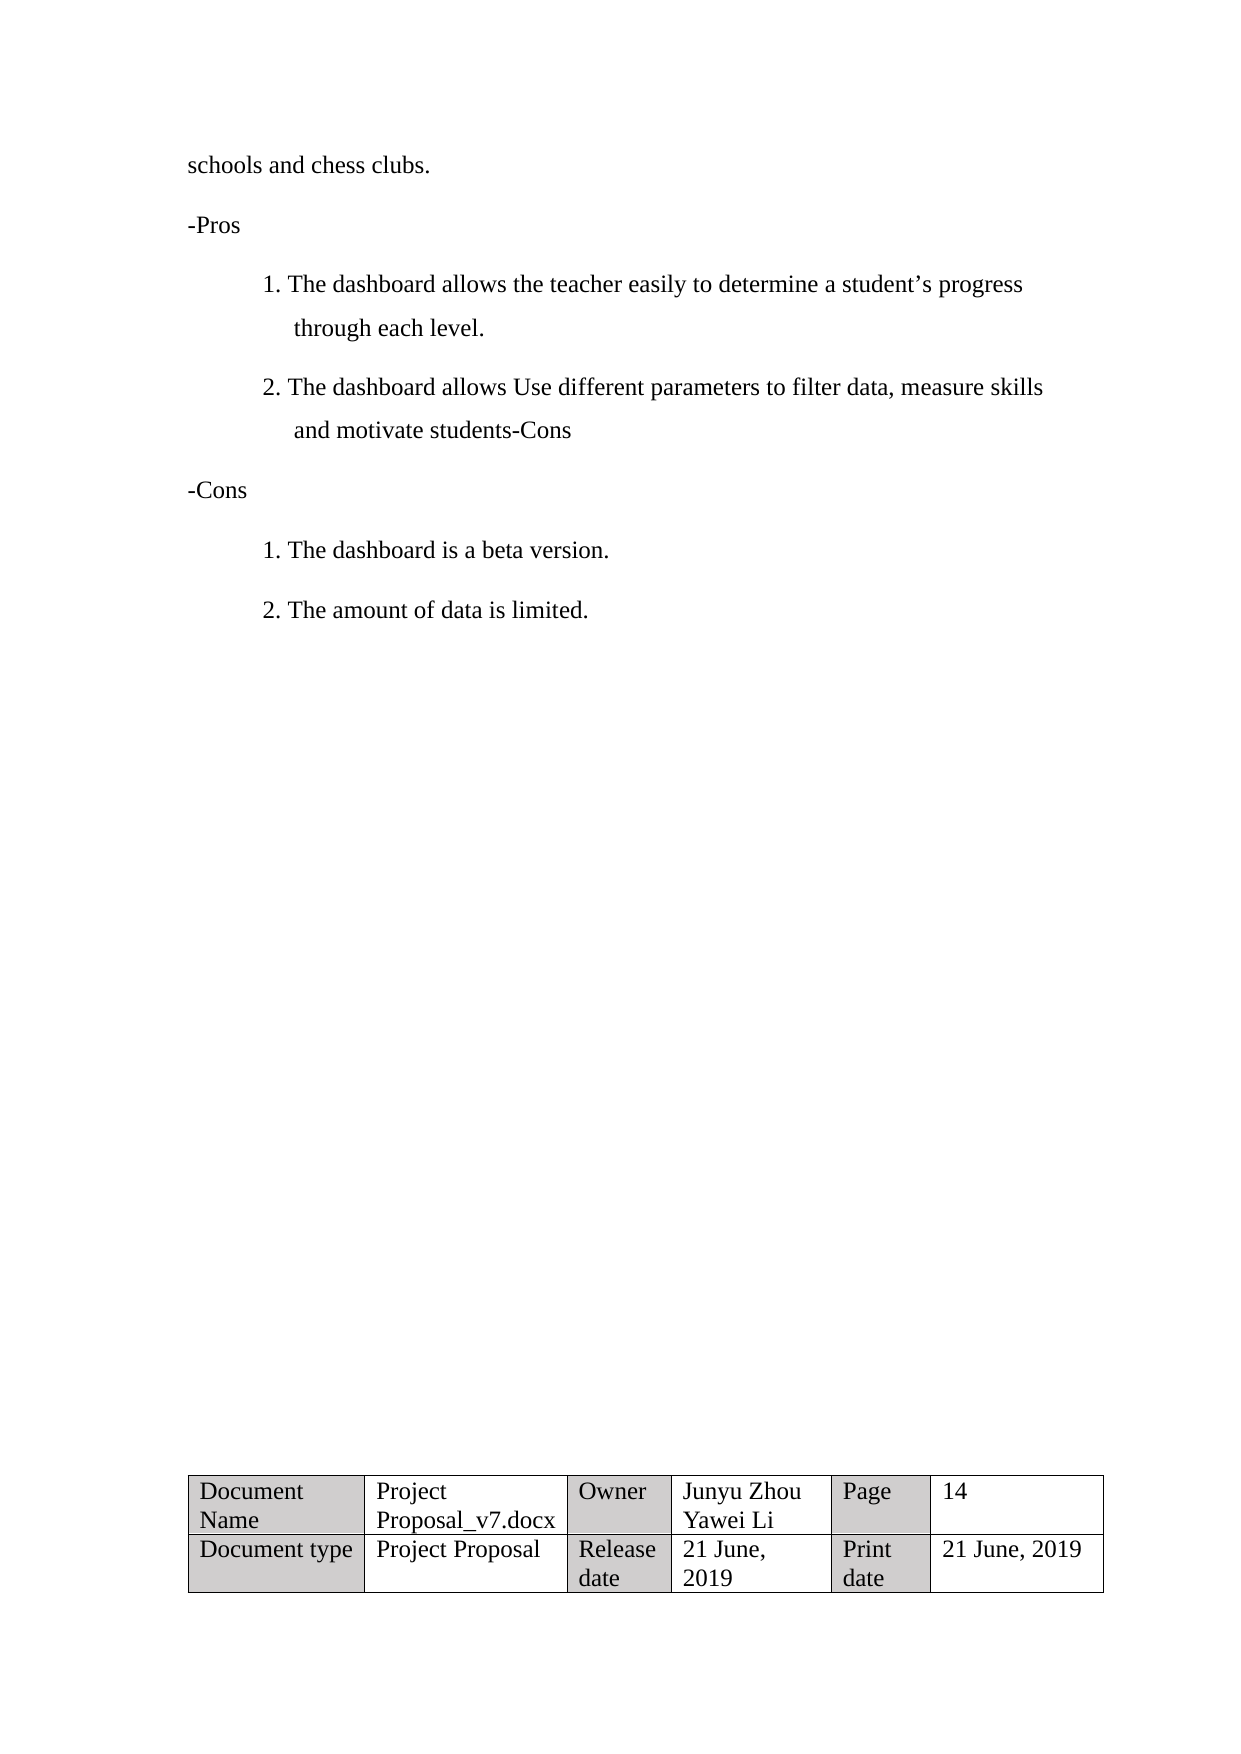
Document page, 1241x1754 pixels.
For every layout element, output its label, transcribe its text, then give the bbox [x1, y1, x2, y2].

text 2. The amount of data is limited. [187, 595, 1053, 624]
text -Cons [187, 475, 1053, 504]
text 1. The dashboard is a beta version. [187, 535, 1053, 564]
text 1. The dashboard allows the teacher easily to determine a student’s progress through each level. [187, 269, 1053, 341]
text 2. The dashboard allows Use different parameters to filter data, measure skills and motivate students-Cons [187, 372, 1053, 444]
text -Pros [187, 210, 1053, 238]
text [187, 150, 1053, 179]
